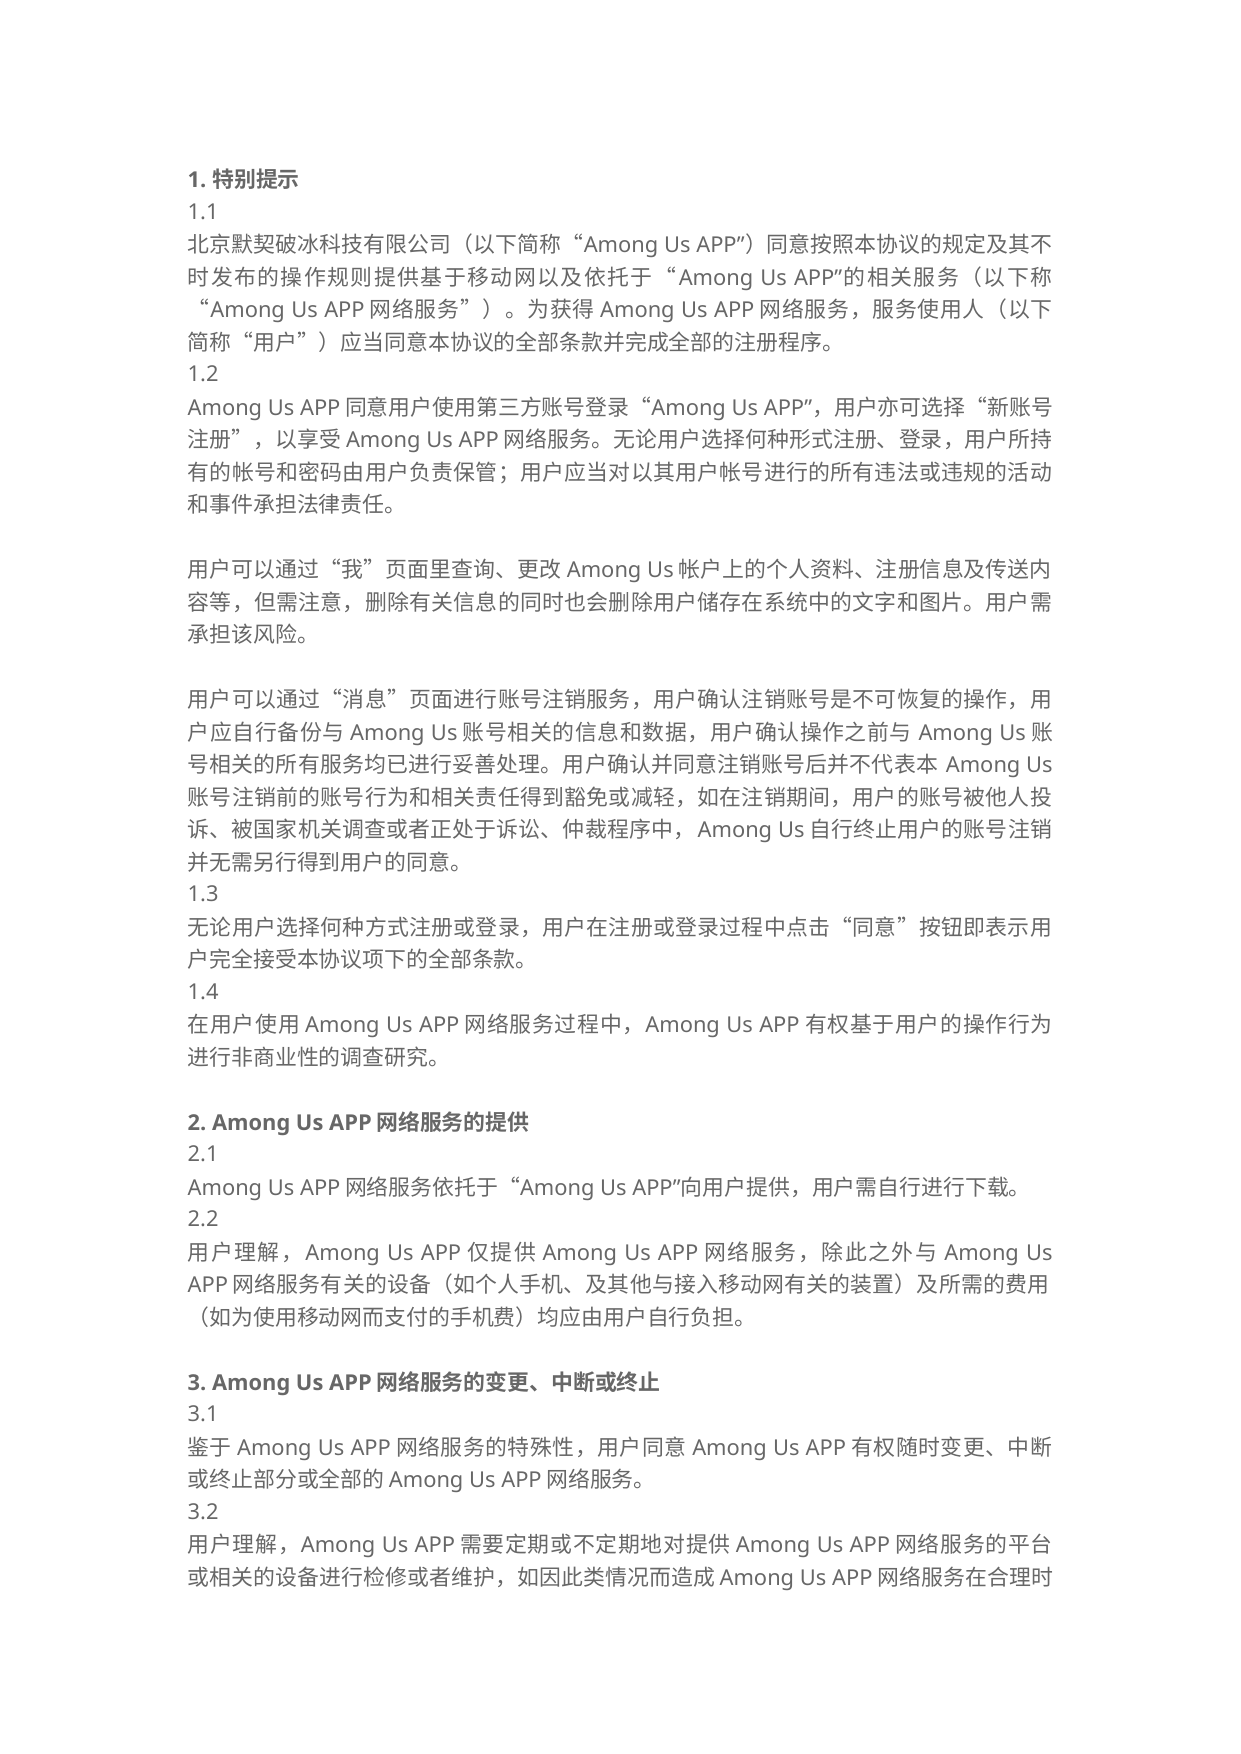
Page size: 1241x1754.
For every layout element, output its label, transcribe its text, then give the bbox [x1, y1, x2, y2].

text 3. Among Us APP网络服务的变更、中断或终止 [187, 1364, 1053, 1397]
text 3.1 [187, 1397, 1053, 1429]
text 无论用户选择何种方式注册或登录，用户在注册或登录过程中点击“同意”按钮即表示用户完全接受本协议项下的全部条款。 [187, 909, 1053, 974]
text 2.1 [187, 1137, 1053, 1169]
text 1.2 [187, 357, 1053, 389]
text 1.4 [187, 974, 1053, 1007]
text 用户可以通过“消息”页面进行账号注销服务，用户确认注销账号是不可恢复的操作，用户应自行备份与Among Us账号相关的信息和数据，用户确认操作之前与Among Us账号相关的所有服务均已进行妥善处理。用户确认并同意注销账号后并不代表本Among Us账号注销前的账号行为和相关责任得到豁免或减轻，如在注销期间，用户的账号被他人投诉、被国家机关调查或者正处于诉讼、仲裁程序中，Among Us自行终止用户的账号注销并无需另行得到用户的同意。 [187, 682, 1053, 877]
text 2. Among Us APP网络服务的提供 [187, 1104, 1053, 1137]
text Among Us APP同意用户使用第三方账号登录“Among Us APP”，用户亦可选择“新账号注册”，以享受Among Us APP网络服务。无论用户选择何种形式注册、登录，用户所持有的帐号和密码由用户负责保管；用户应当对以其用户帐号进行的所有违法或违规的活动和事件承担法律责任。 [187, 389, 1053, 519]
text 3.2 [187, 1494, 1053, 1527]
text 用户可以通过“我”页面里查询、更改Among Us帐户上的个人资料、注册信息及传送内容等，但需注意，删除有关信息的同时也会删除用户储存在系统中的文字和图片。用户需承担该风险。 [187, 552, 1053, 649]
text 2.2 [187, 1202, 1053, 1234]
text 在用户使用Among Us APP网络服务过程中，Among Us APP有权基于用户的操作行为进行非商业性的调查研究。 [187, 1007, 1053, 1072]
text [187, 1527, 1053, 1592]
text 用户理解，Among Us APP仅提供Among Us APP网络服务，除此之外与Among Us APP网络服务有关的设备（如个人手机、及其他与接入移动网有关的装置）及所需的费用（如为使用移动网而支付的手机费）均应由用户自行负担。 [187, 1234, 1053, 1332]
text 鉴于Among Us APP网络服务的特殊性，用户同意Among Us APP有权随时变更、中断或终止部分或全部的Among Us APP网络服务。 [187, 1429, 1053, 1494]
text 1.1 [187, 194, 1053, 227]
text Among Us APP网络服务依托于“Among Us APP”向用户提供，用户需自行进行下载。 [187, 1169, 1053, 1202]
text 1.3 [187, 877, 1053, 909]
text 1. 特别提示 [187, 162, 1053, 194]
text 北京默契破冰科技有限公司（以下简称“Among Us APP”）同意按照本协议的规定及其不时发布的操作规则提供基于移动网以及依托于“Among Us APP”的相关服务（以下称“Among Us APP网络服务”）。为获得Among Us APP网络服务，服务使用人（以下简称“用户”）应当同意本协议的全部条款并完成全部的注册程序。 [187, 227, 1053, 357]
